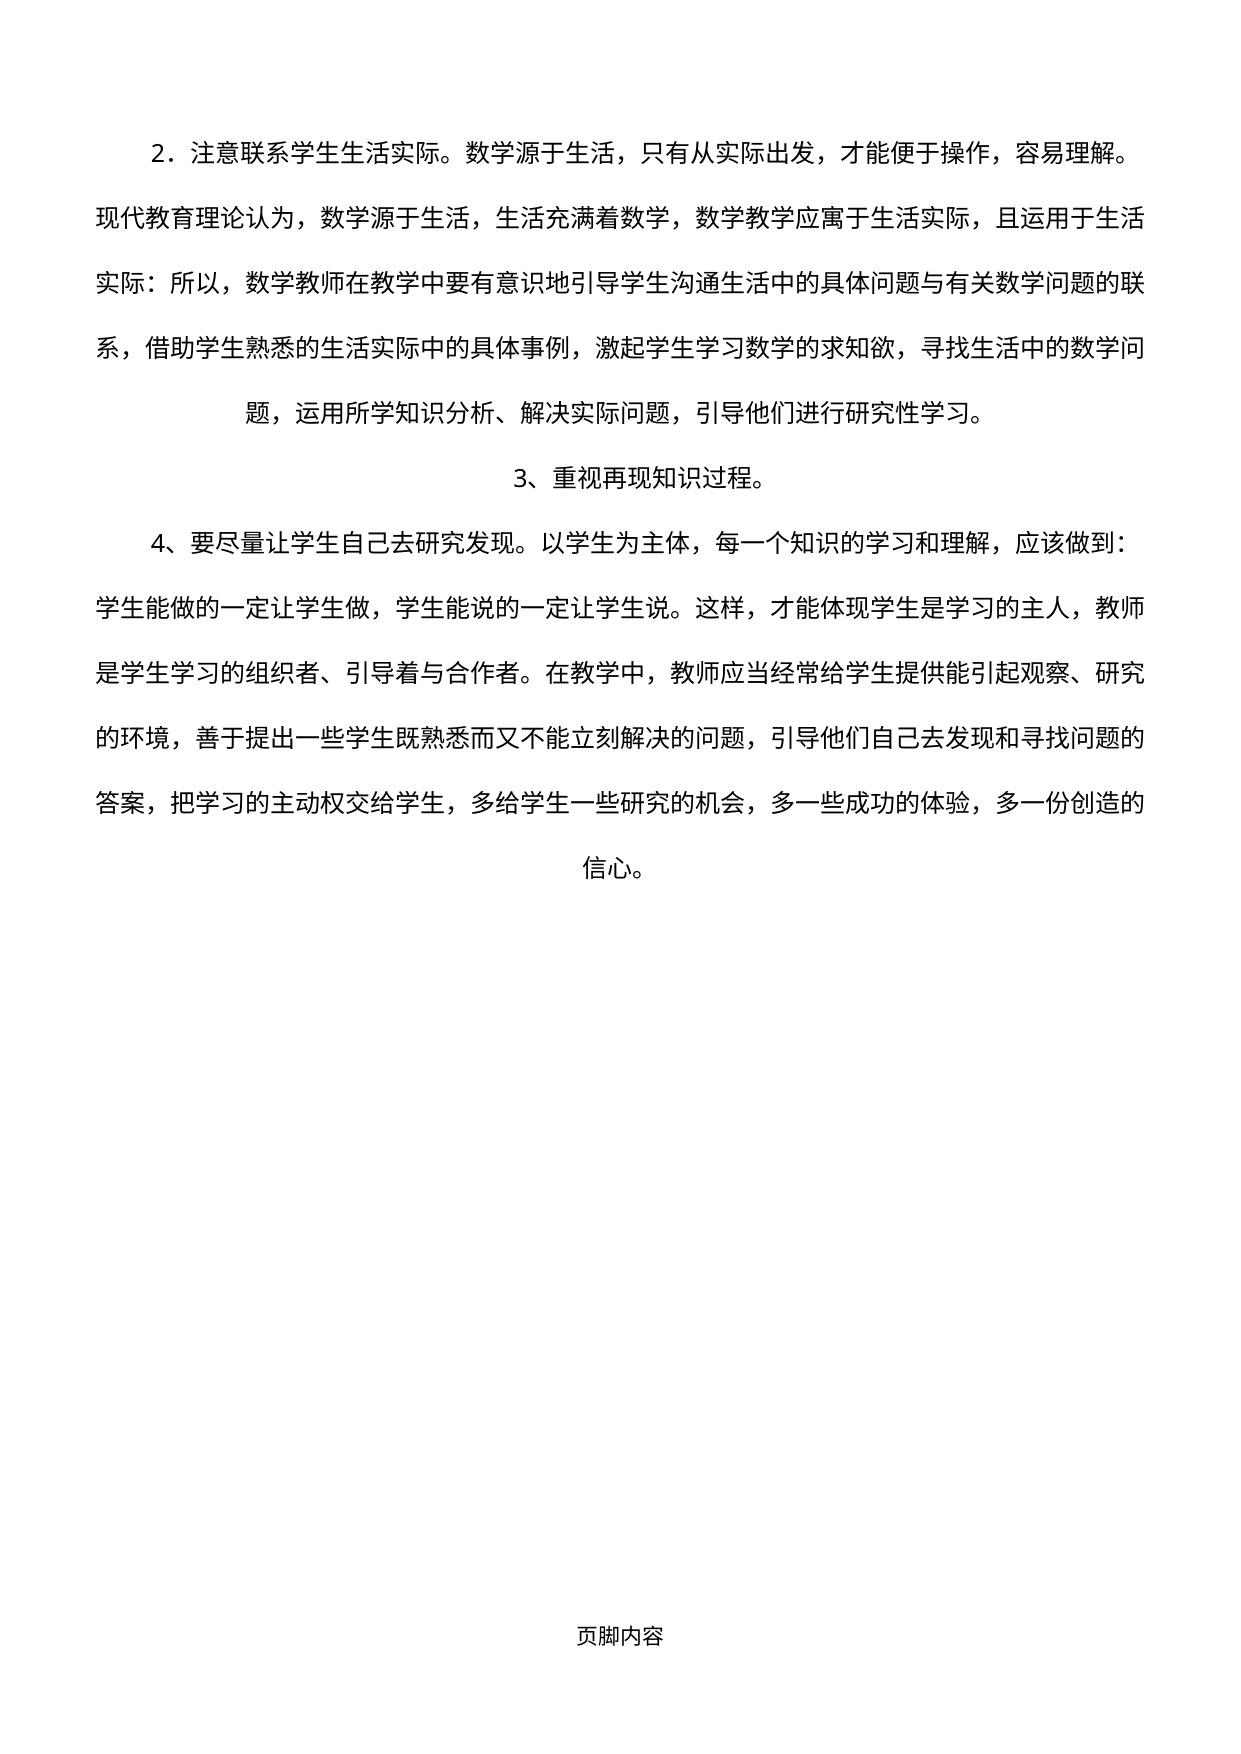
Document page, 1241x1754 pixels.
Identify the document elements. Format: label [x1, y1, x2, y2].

text [88, 119, 1152, 899]
